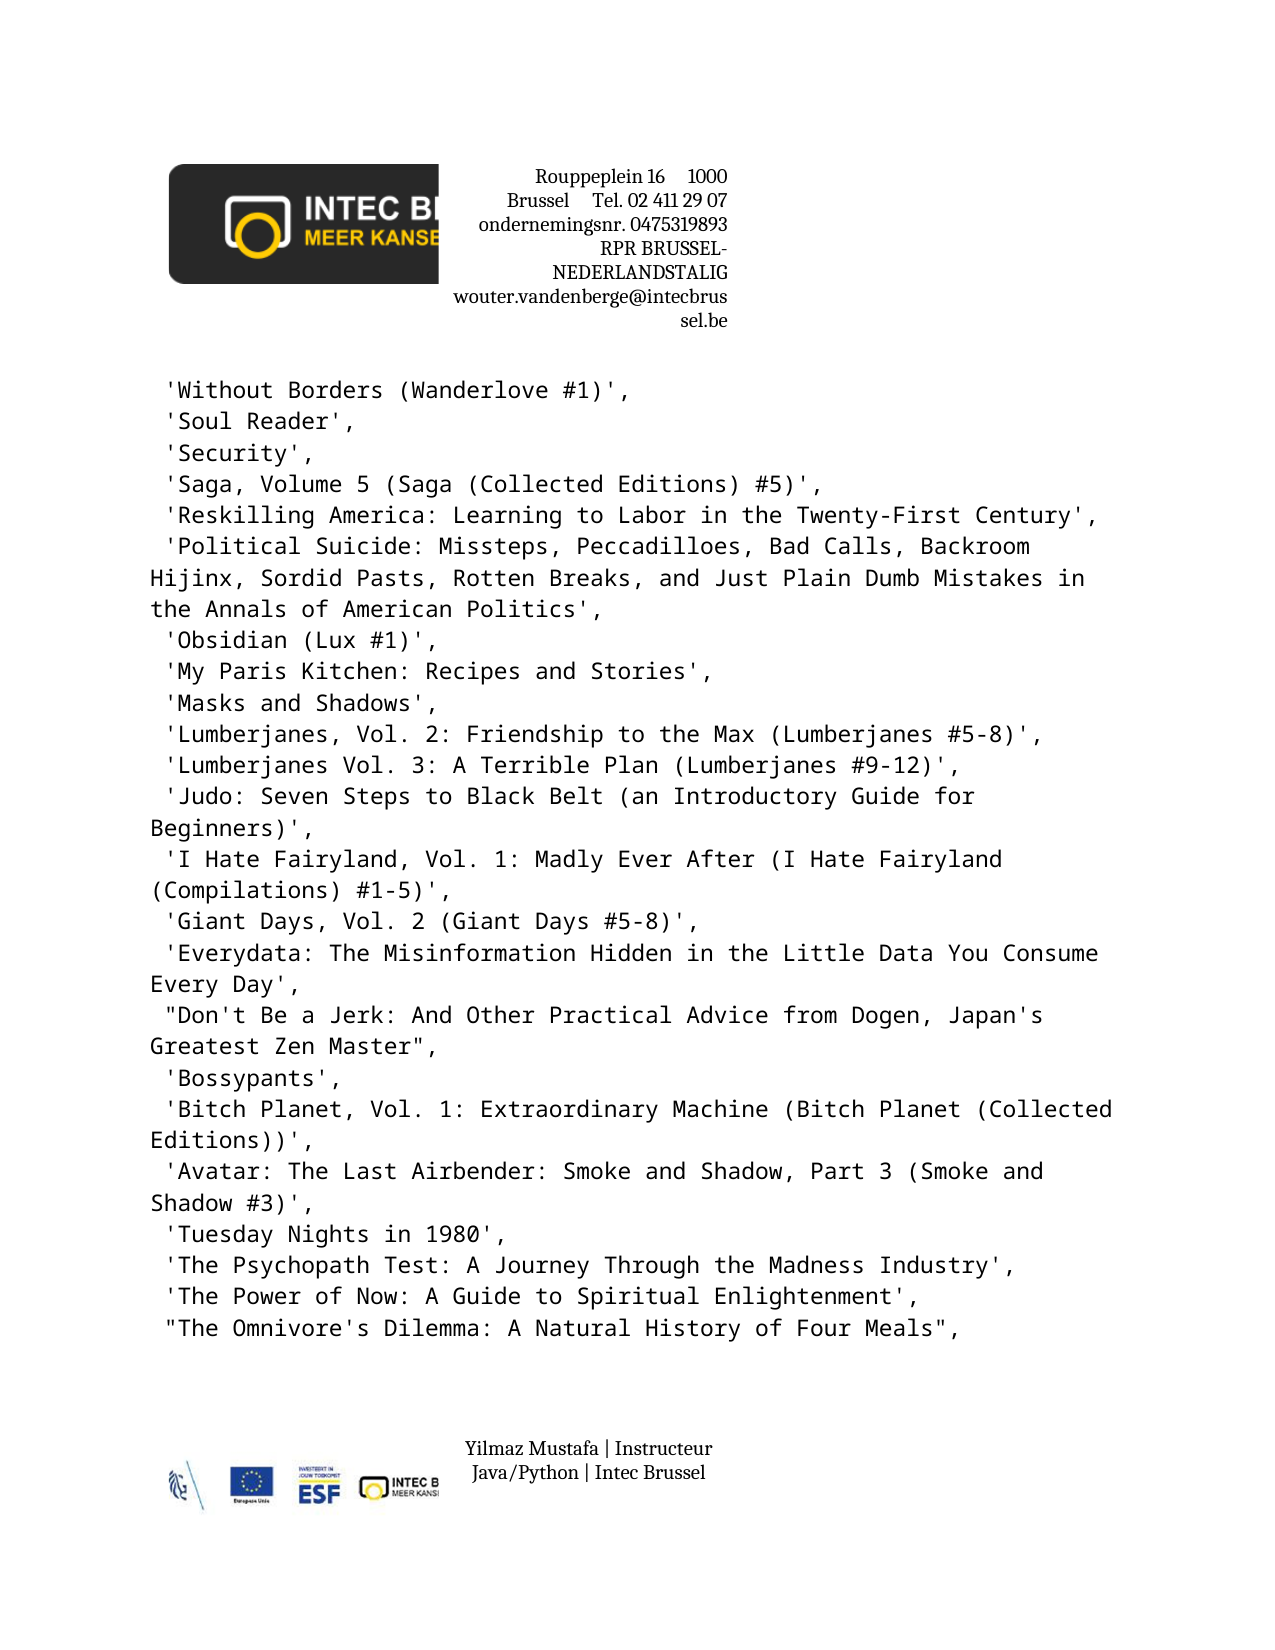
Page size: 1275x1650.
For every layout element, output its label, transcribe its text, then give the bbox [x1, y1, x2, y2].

picture [168, 1436, 439, 1534]
picture [168, 164, 439, 284]
